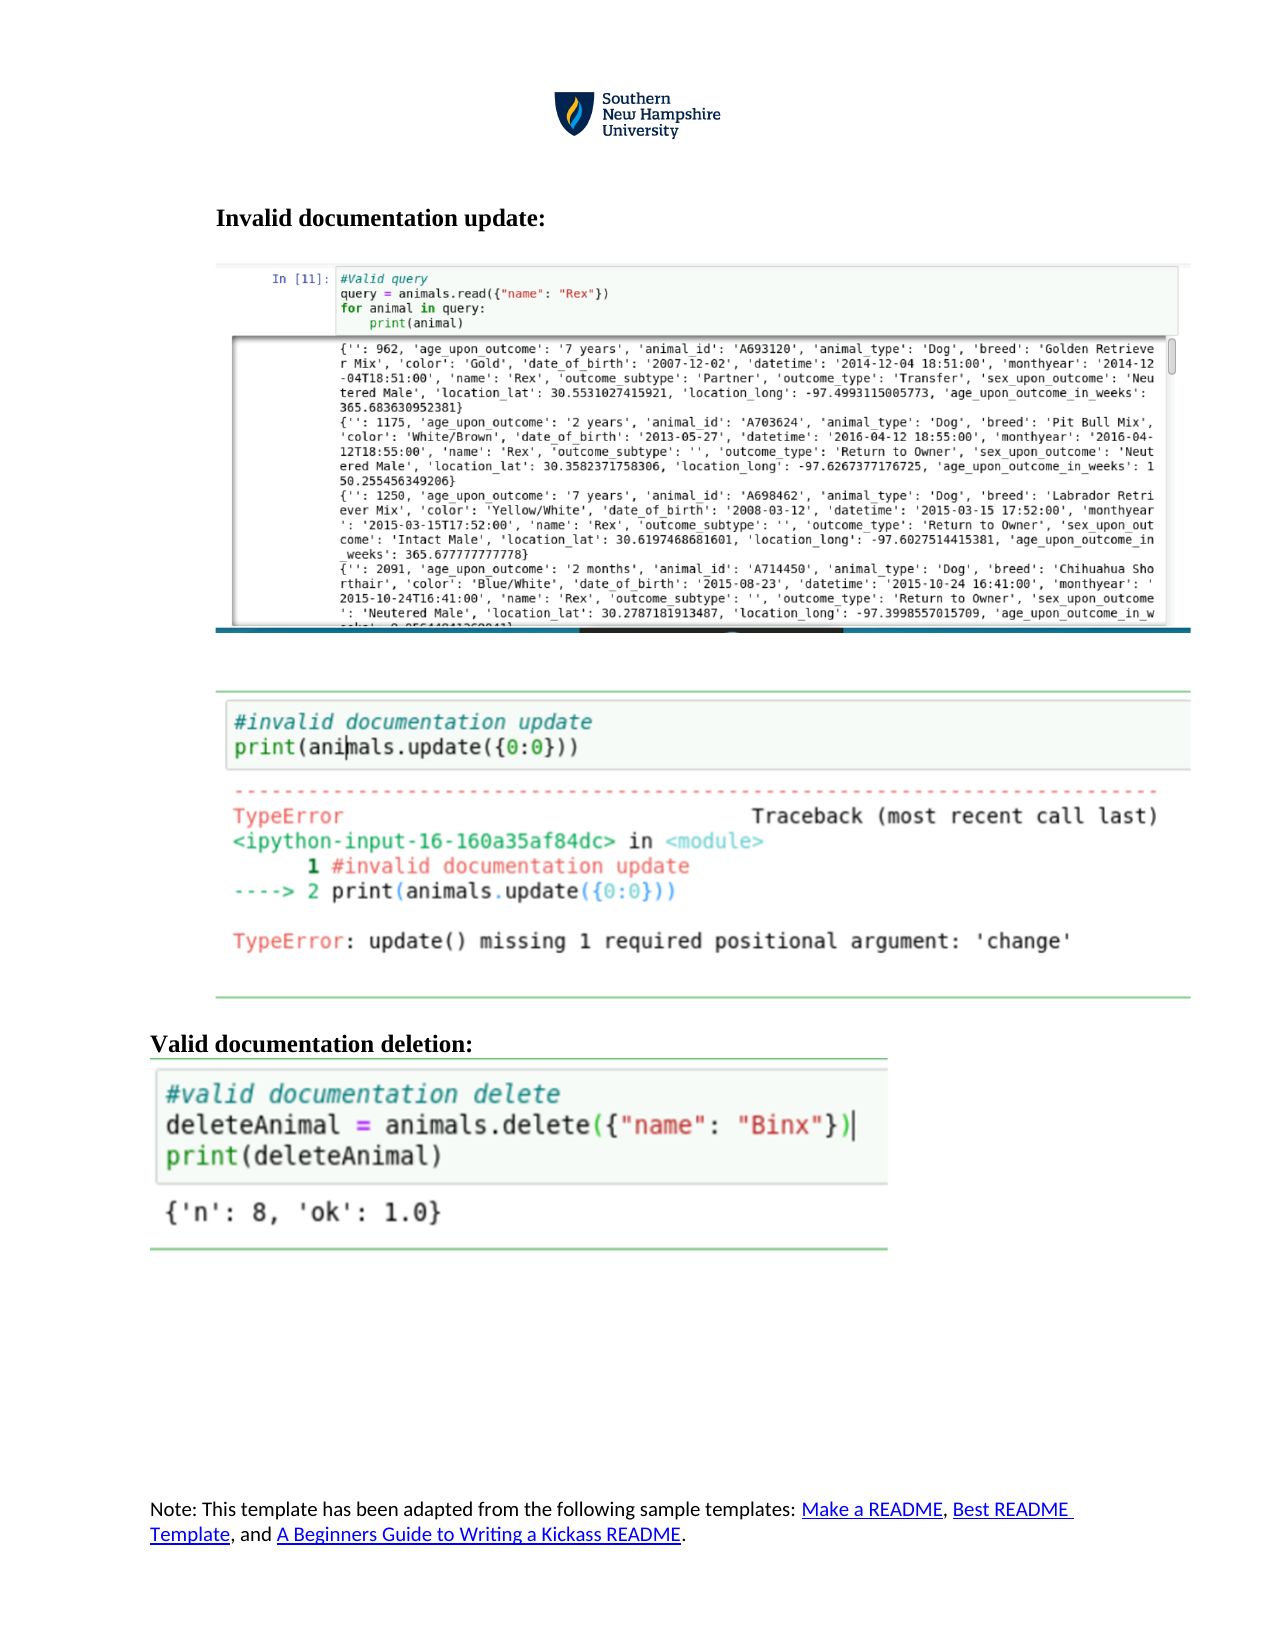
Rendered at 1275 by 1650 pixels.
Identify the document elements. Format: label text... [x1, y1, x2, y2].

subtitle Valid documentation deletion: [150, 1029, 1125, 1058]
text Invalid documentation update: [150, 203, 1125, 231]
picture [215, 688, 1191, 1002]
picture [546, 75, 729, 154]
picture [150, 1058, 888, 1257]
picture [215, 260, 1191, 633]
